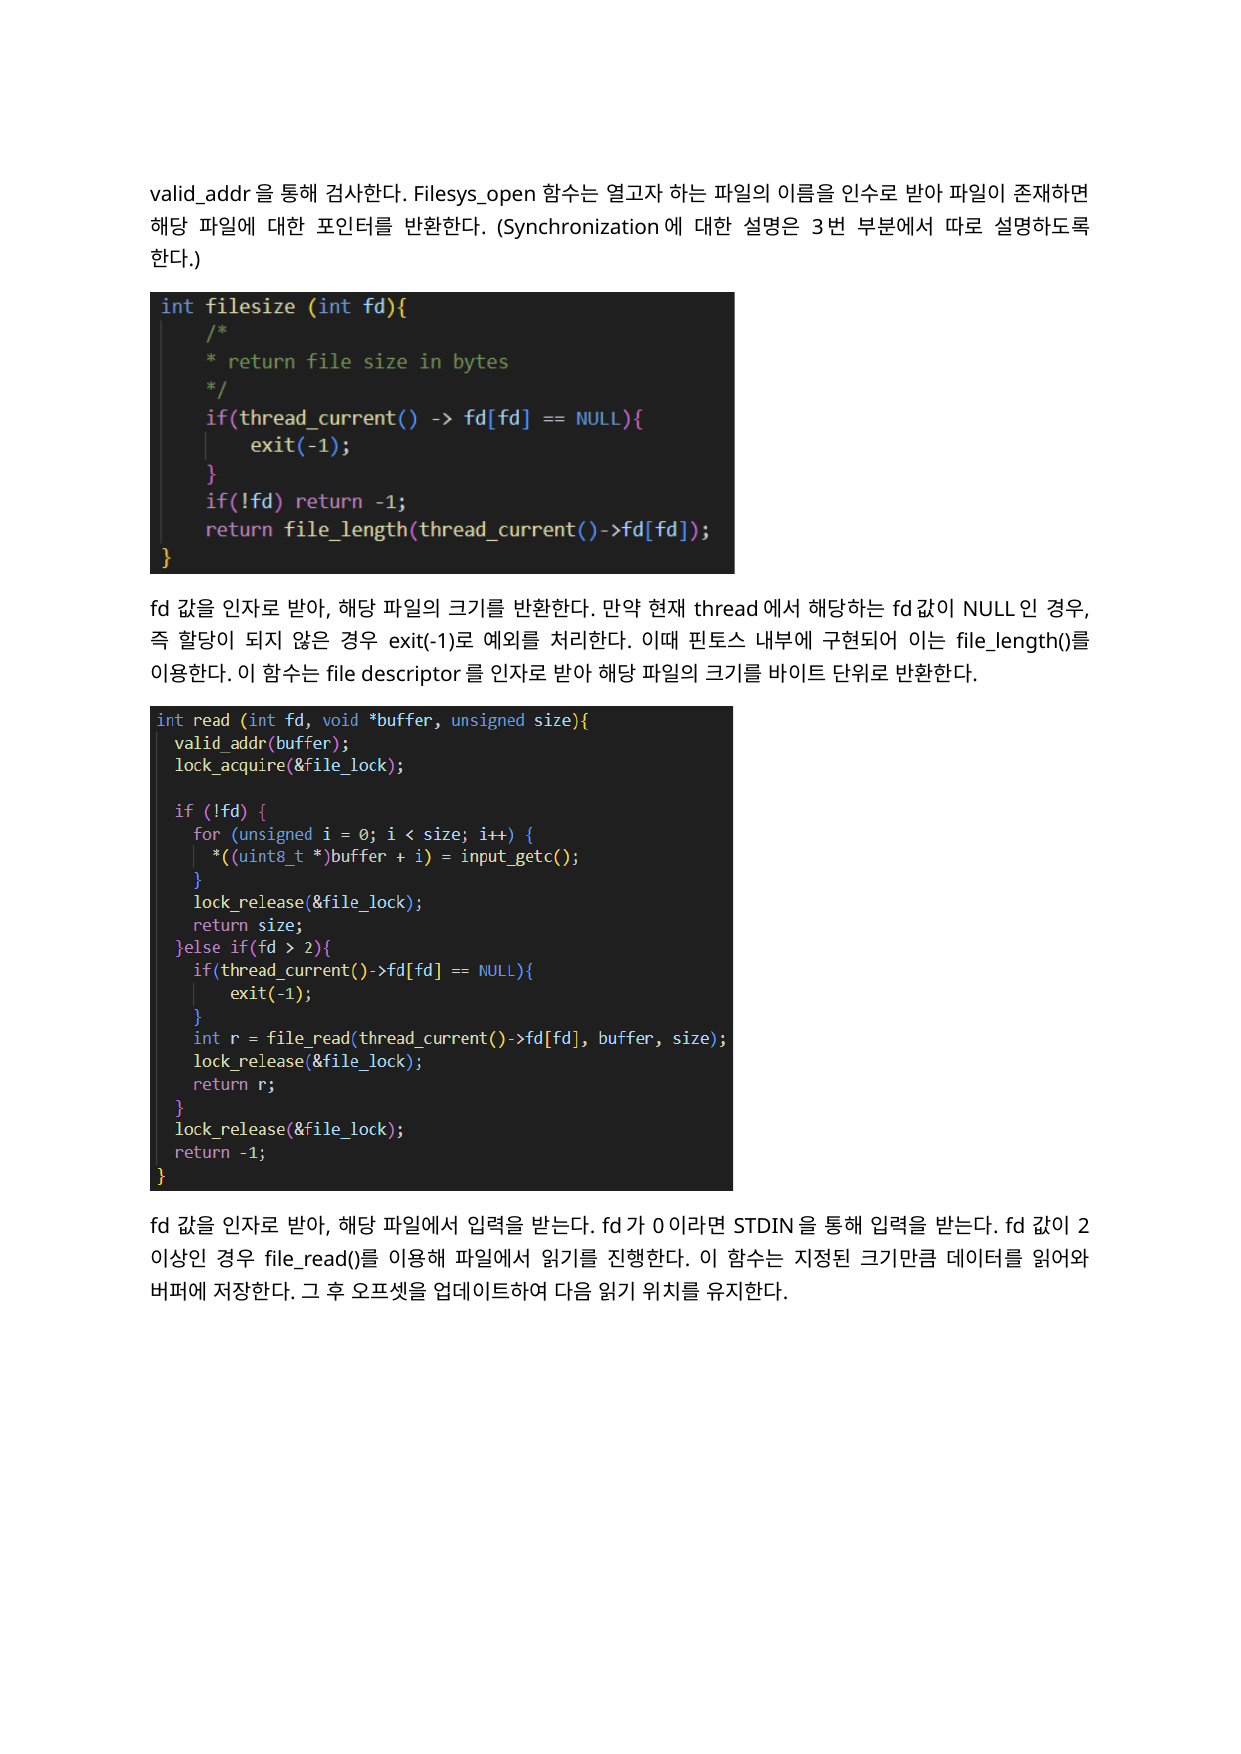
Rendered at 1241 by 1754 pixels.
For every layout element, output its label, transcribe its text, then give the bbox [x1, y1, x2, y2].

picture [150, 706, 734, 1191]
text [150, 177, 1090, 273]
picture [150, 292, 735, 574]
text fd 값을 인자로 받아, 해당 파일에서 입력을 받는다. fd가 0이라면 STDIN을 통해 입력을 받는다. fd 값이 2 이상인 경우 file_read()를 이용해 파일에서 읽기를 진행한다. 이 함수는 지정된 크기만큼 데이터를 읽어와 버퍼에 저장한다. 그 후 오프셋을 업데이트하여 다음 읽기 위치를 유지한다. [150, 1209, 1090, 1305]
text fd 값을 인자로 받아, 해당 파일의 크기를 반환한다. 만약 현재 thread에서 해당하는 fd값이 NULL인 경우, 즉 할당이 되지 않은 경우 exit(-1)로 예외를 처리한다. 이때 핀토스 내부에 구현되어 이는 file_length()를 이용한다. 이 함수는 file descriptor를 인자로 받아 해당 파일의 크기를 바이트 단위로 반환한다. [150, 592, 1090, 688]
